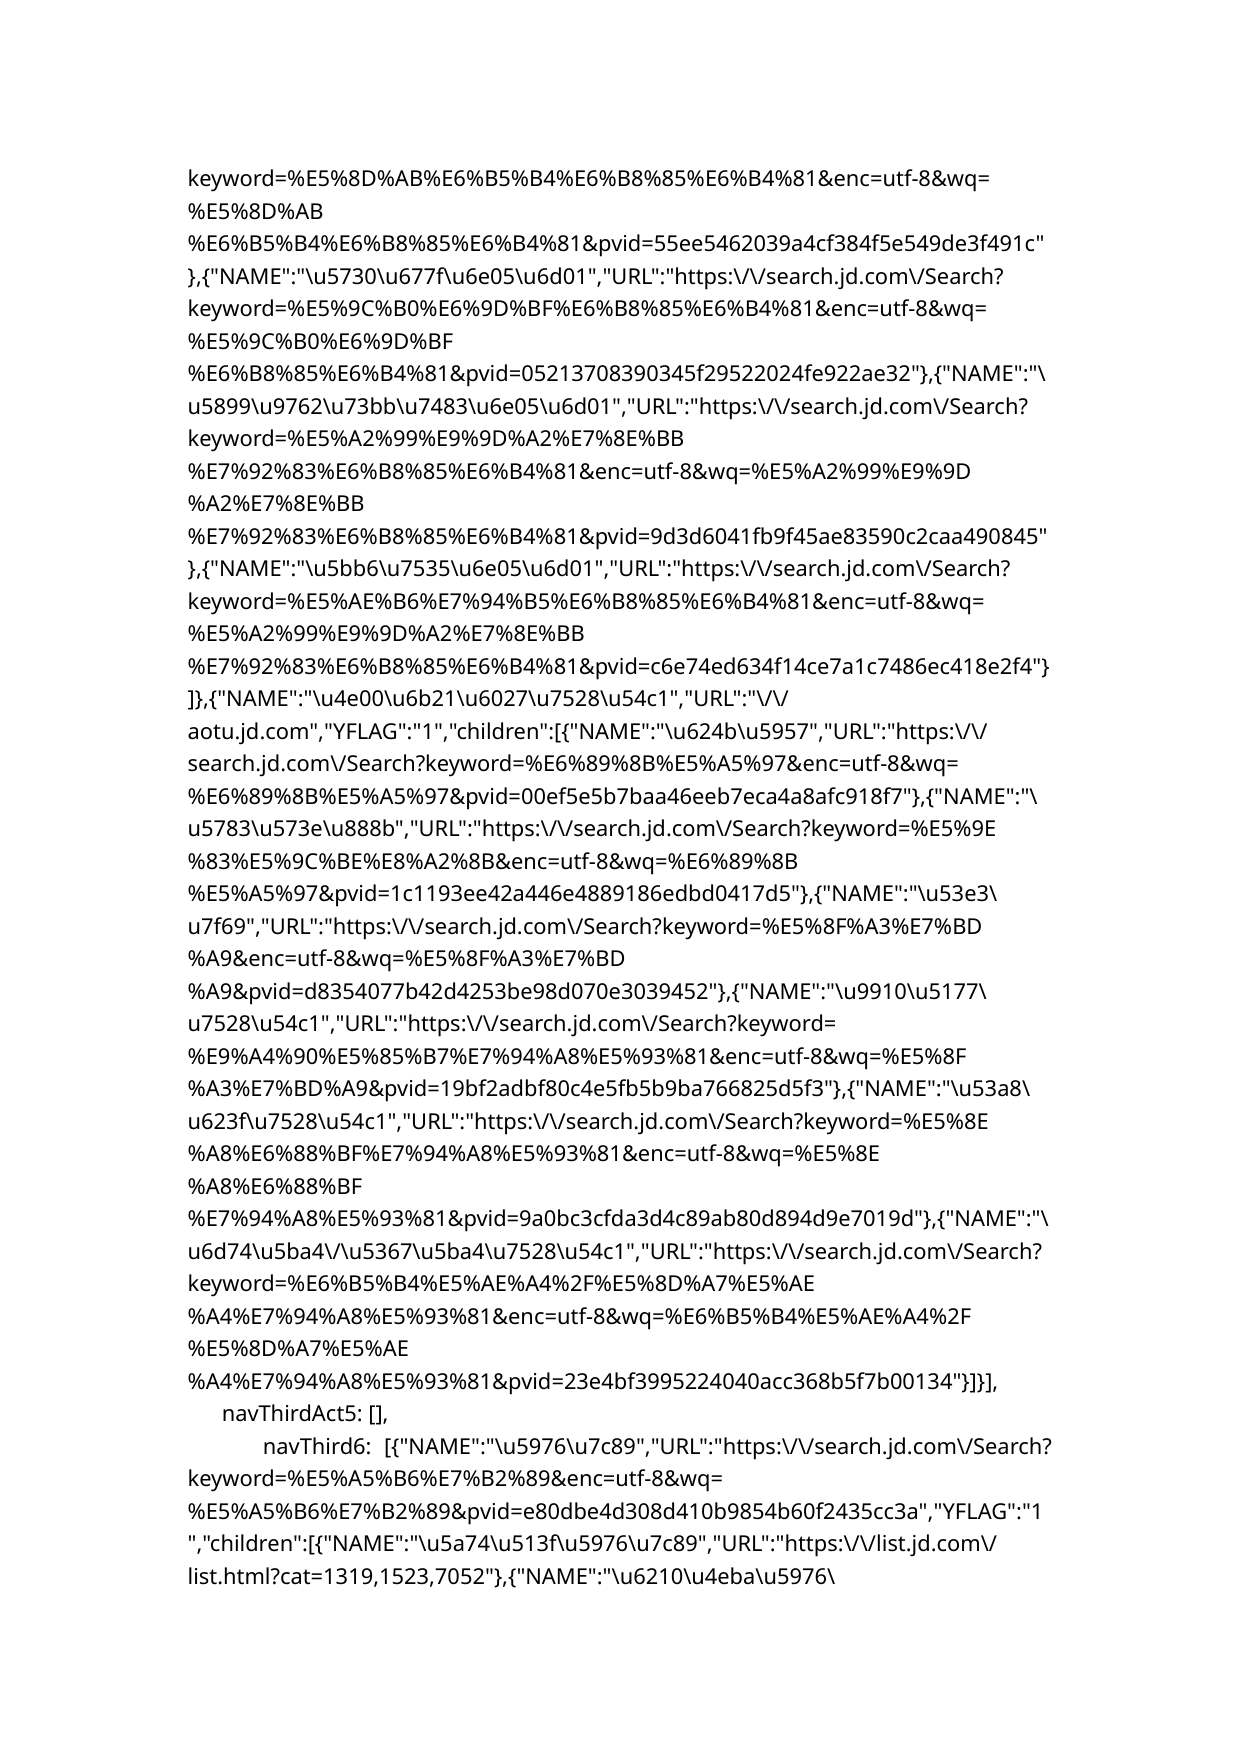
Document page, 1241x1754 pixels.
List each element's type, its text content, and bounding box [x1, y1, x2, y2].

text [187, 162, 1053, 1397]
text navThirdAct5: [], [187, 1397, 1053, 1429]
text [187, 1429, 1053, 1592]
